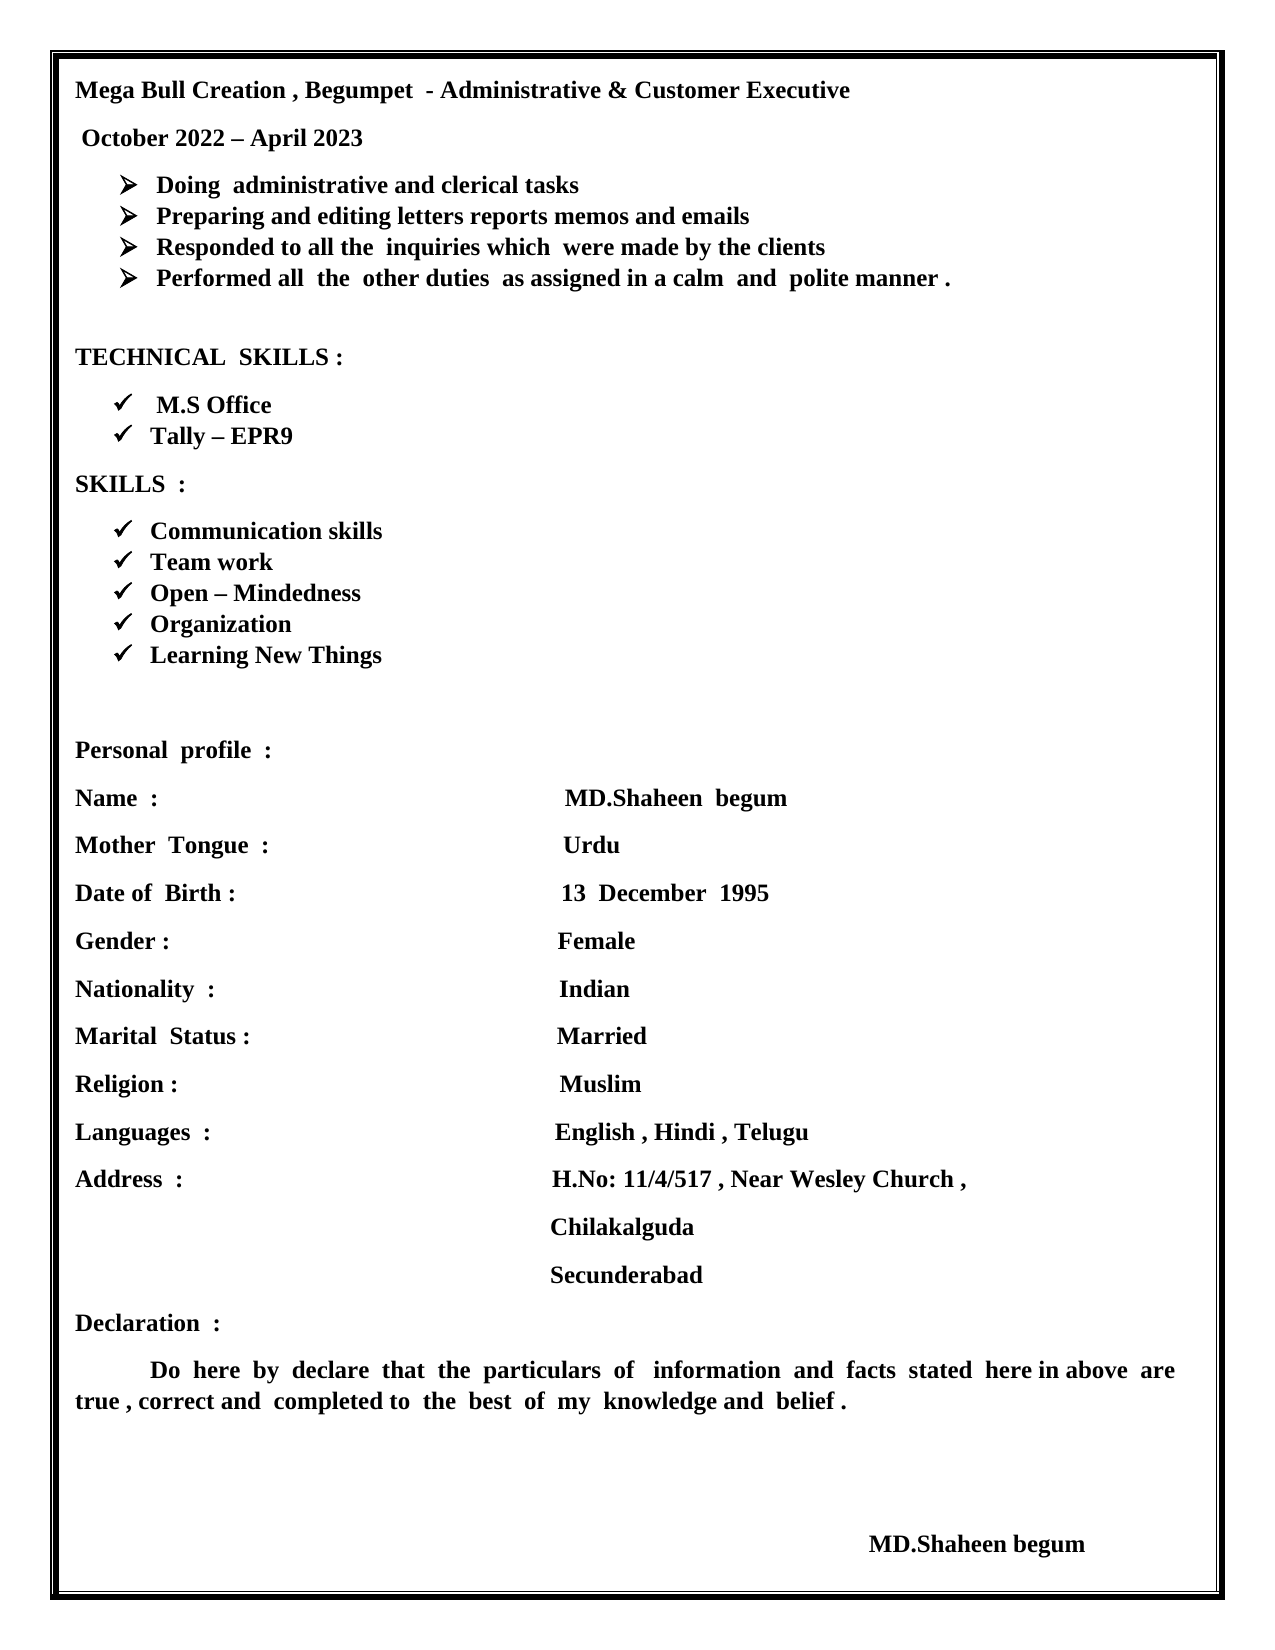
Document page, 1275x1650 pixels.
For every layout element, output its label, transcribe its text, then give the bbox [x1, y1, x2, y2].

text SKILLS : [75, 469, 1200, 497]
text Mega Bull Creation , Begumpet - Administrative & Customer Executive [75, 75, 1200, 104]
list Communication skills [112, 516, 1200, 545]
list Organization [112, 609, 1200, 638]
text Name : MD.Shaheen begum [75, 783, 1200, 812]
list Performed all the other duties as assigned in a calm and polite manner . [119, 263, 1200, 292]
text Date of Birth : 13 December 1995 [75, 878, 1200, 907]
list Team work [112, 547, 1200, 576]
text Address : H.No: 11/4/517 , Near Wesley Church , [75, 1164, 1200, 1193]
list Preparing and editing letters reports memos and emails [119, 201, 1200, 230]
text Declaration : [75, 1308, 1200, 1336]
text Nationality : Indian [75, 974, 1200, 1002]
text Languages : English , Hindi , Telugu [75, 1117, 1200, 1146]
list Learning New Things [112, 641, 1200, 669]
text Do here by declare that the particulars of information and facts stated here in above are true , correct and completed to the best of my knowledge and belief . [75, 1355, 1200, 1415]
text Religion : Muslim [75, 1069, 1200, 1098]
list Responded to all the inquiries which were made by the clients [119, 232, 1200, 261]
list Open – Mindedness [112, 578, 1200, 607]
text MD.Shaheen begum [75, 1529, 1200, 1558]
text Gender : Female [75, 926, 1200, 955]
text Chilakalguda [75, 1212, 1200, 1241]
text Marital Status : Married [75, 1021, 1200, 1050]
list Doing administrative and clerical tasks [119, 170, 1200, 199]
list M.S Office [112, 390, 1200, 419]
text Secunderabad [75, 1260, 1200, 1289]
text Mother Tongue : Urdu [75, 831, 1200, 859]
text TECHNICAL SKILLS : [75, 342, 1200, 371]
text Personal profile : [75, 735, 1200, 764]
text October 2022 – April 2023 [75, 123, 1200, 151]
list Tally – EPR9 [112, 421, 1200, 450]
